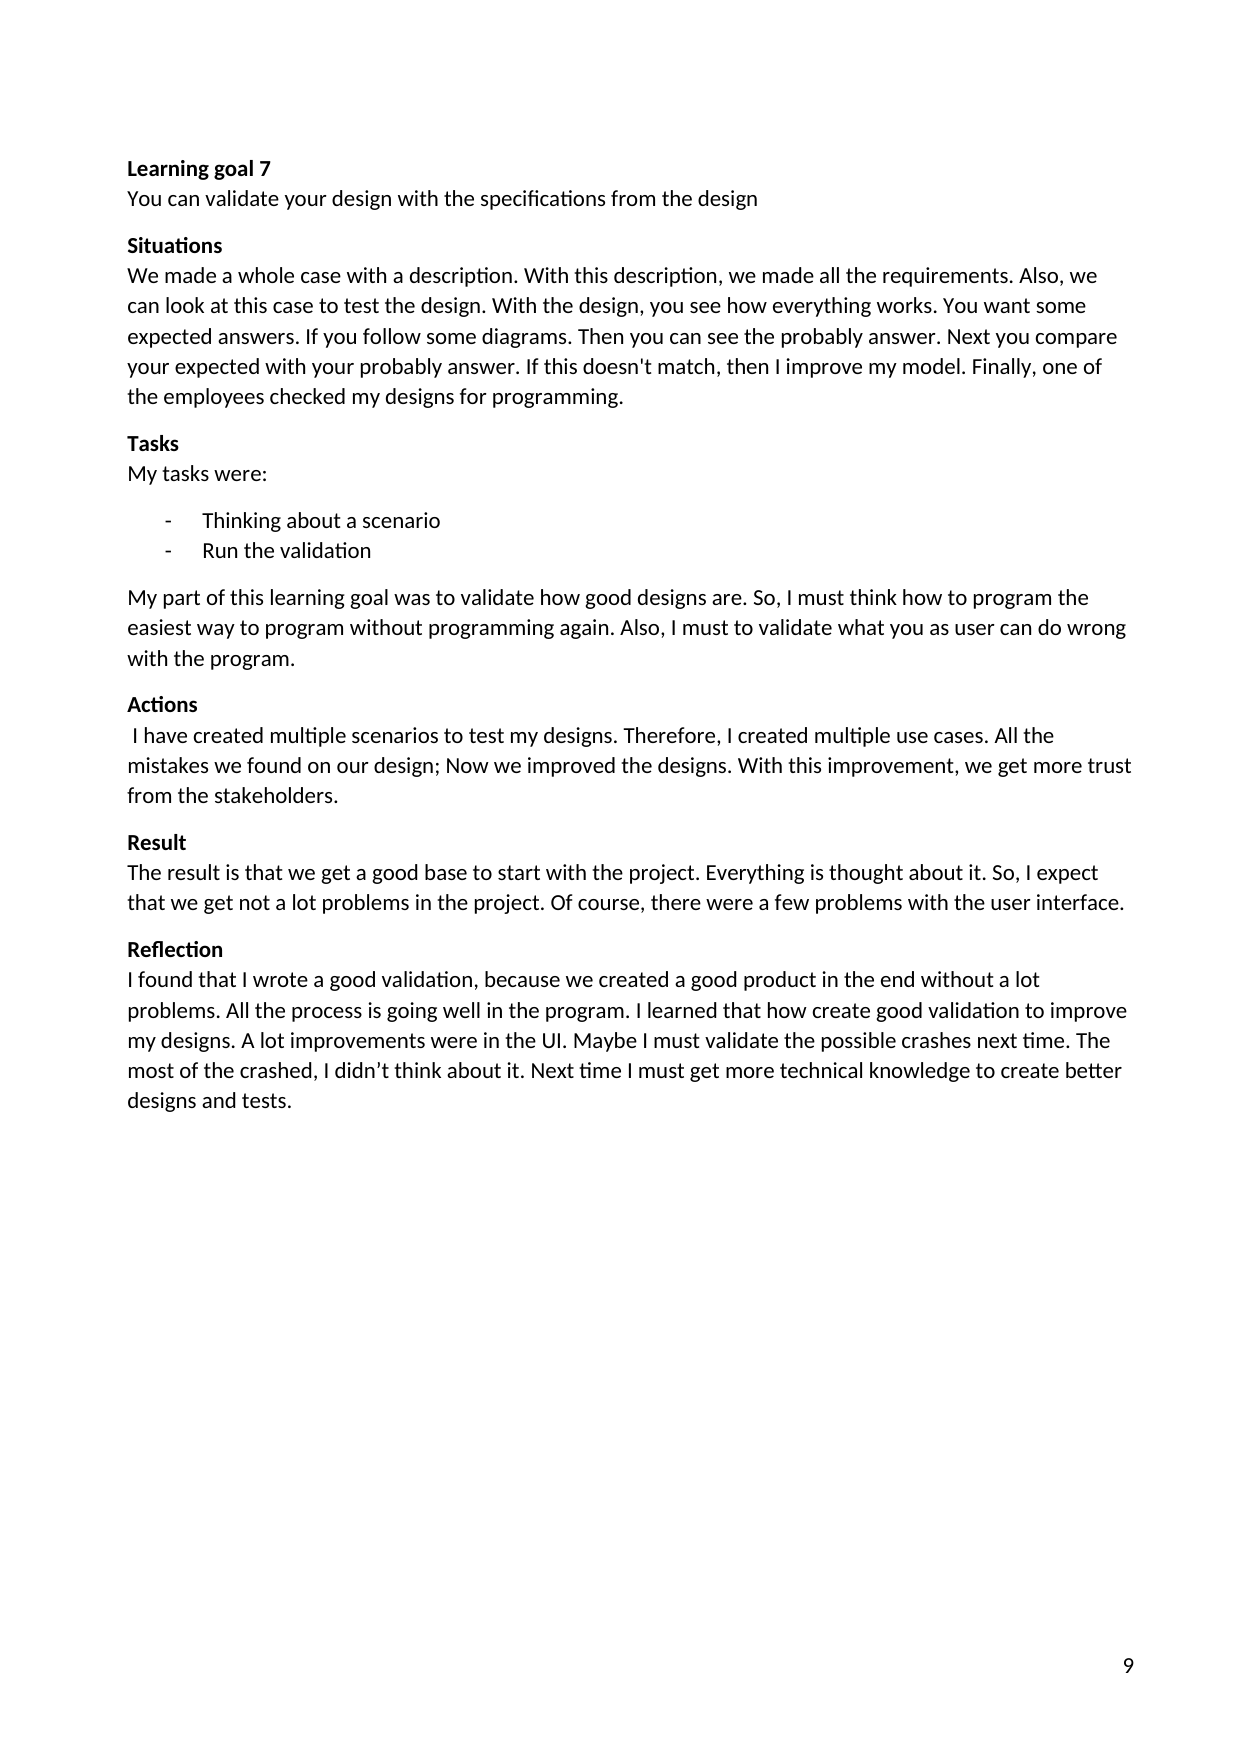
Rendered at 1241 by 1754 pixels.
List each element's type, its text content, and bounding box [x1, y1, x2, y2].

text Learning goal 7 You can validate your design with the specifications from the design [127, 154, 1134, 212]
text Actions I have created multiple scenarios to test my designs. Therefore, I created multiple use cases. All the mistakes we found on our design; Now we improved the designs. With this improvement, we get more trust from the stakeholders. [127, 691, 1134, 809]
text Reflection I found that I wrote a good validation, because we created a good product in the end without a lot problems. All the process is going well in the program. I learned that how create good validation to improve my designs. A lot improvements were in the UI. Maybe I must validate the possible crashes next time. The most of the crashed, I didn’t think about it. Next time I must get more technical knowledge to create better designs and tests. [127, 935, 1134, 1114]
list Run the validation [164, 536, 1134, 564]
text Tasks My tasks were: [127, 429, 1134, 487]
text Result The result is that we get a good base to start with the project. Everything is thought about it. So, I expect that we get not a lot problems in the project. Of course, there were a few problems with the user interface. [127, 828, 1134, 917]
text Situations We made a whole case with a description. With this description, we made all the requirements. Also, we can look at this case to test the design. With the design, you see how everything works. You want some expected answers. If you follow some diagrams. Then you can see the probably answer. Next you compare your expected with your probably answer. If this doesn't match, then I improve my model. Finally, one of the employees checked my designs for programming. [127, 231, 1134, 410]
list Thinking about a scenario [164, 506, 1134, 534]
text My part of this learning goal was to validate how good designs are. So, I must think how to program the easiest way to program without programming again. Also, I must to validate what you as user can do wrong with the program. [127, 583, 1134, 672]
